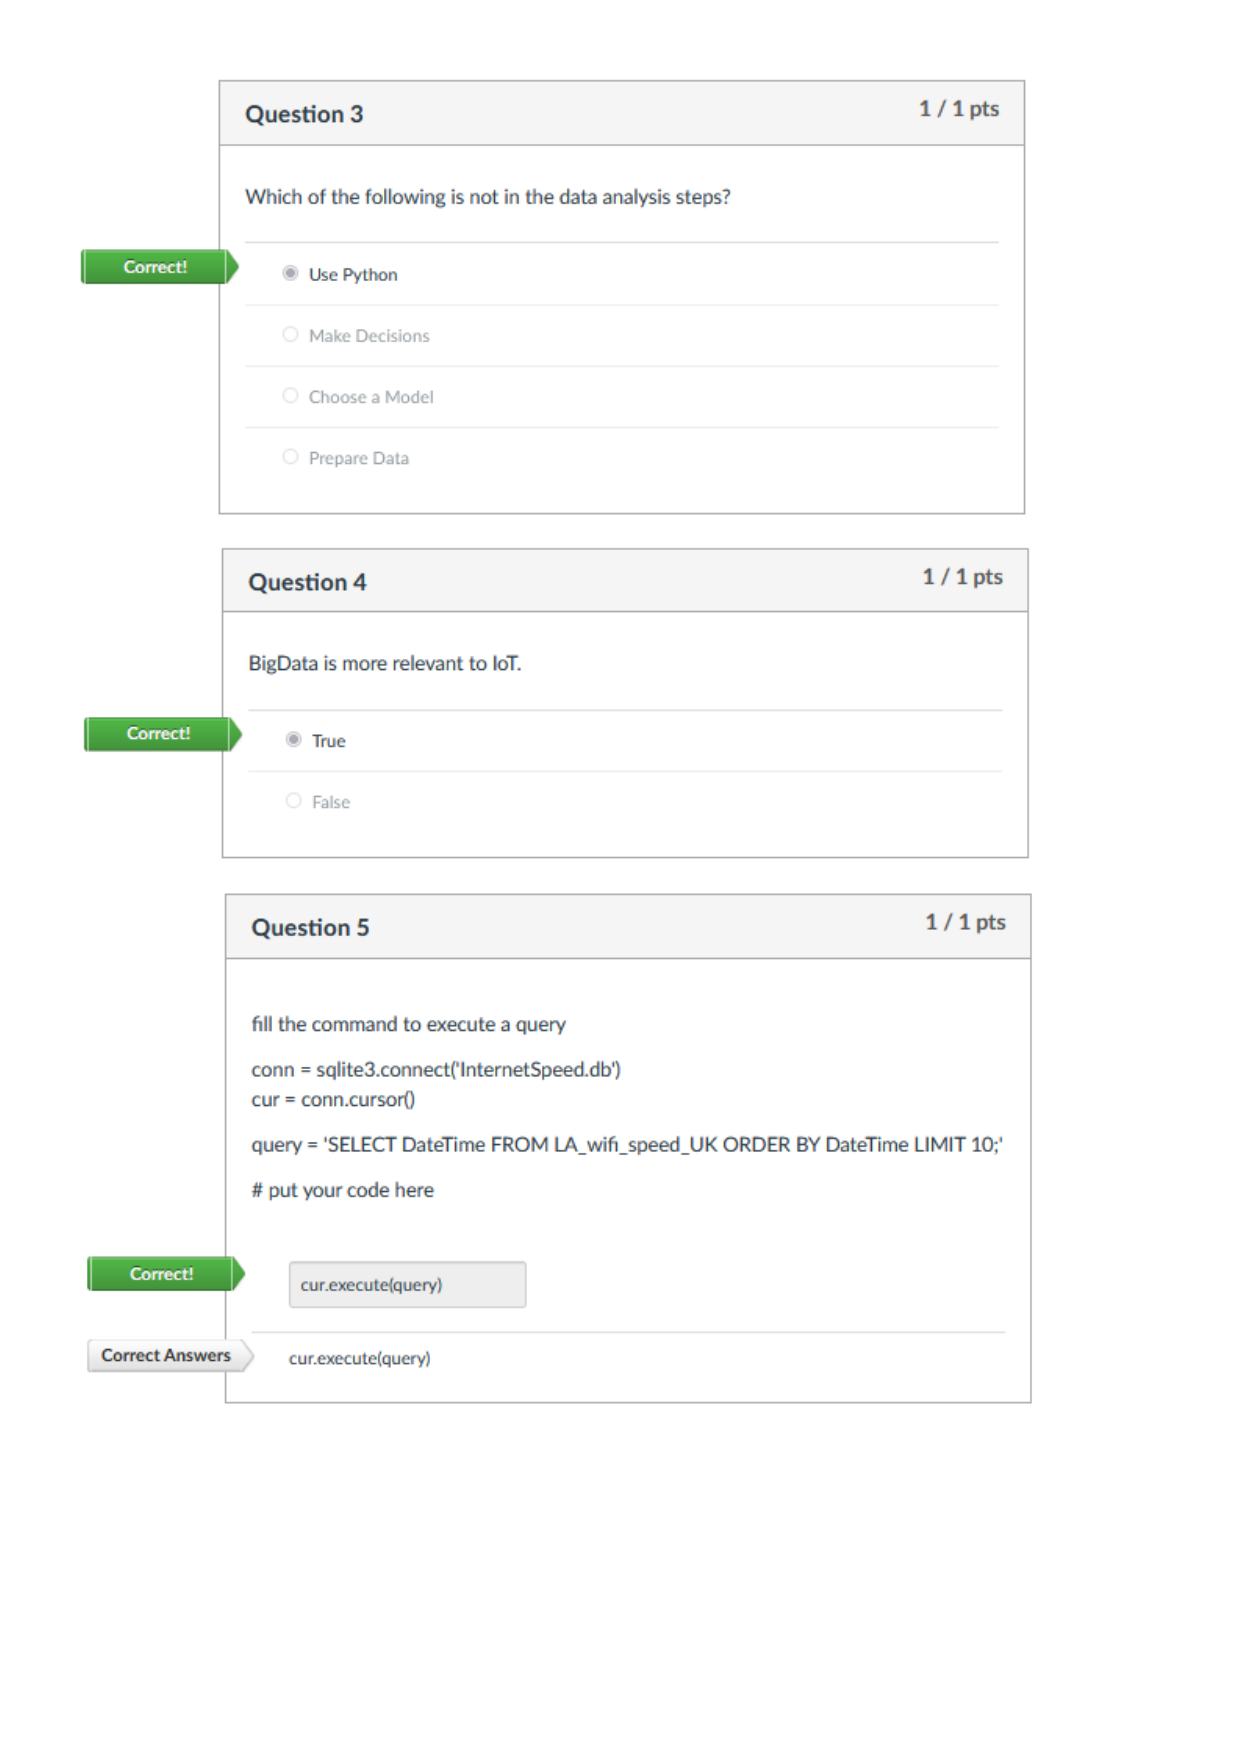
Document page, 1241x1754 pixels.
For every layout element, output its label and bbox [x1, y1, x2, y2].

picture [75, 75, 1035, 521]
picture [75, 886, 1043, 1410]
picture [75, 539, 1037, 868]
